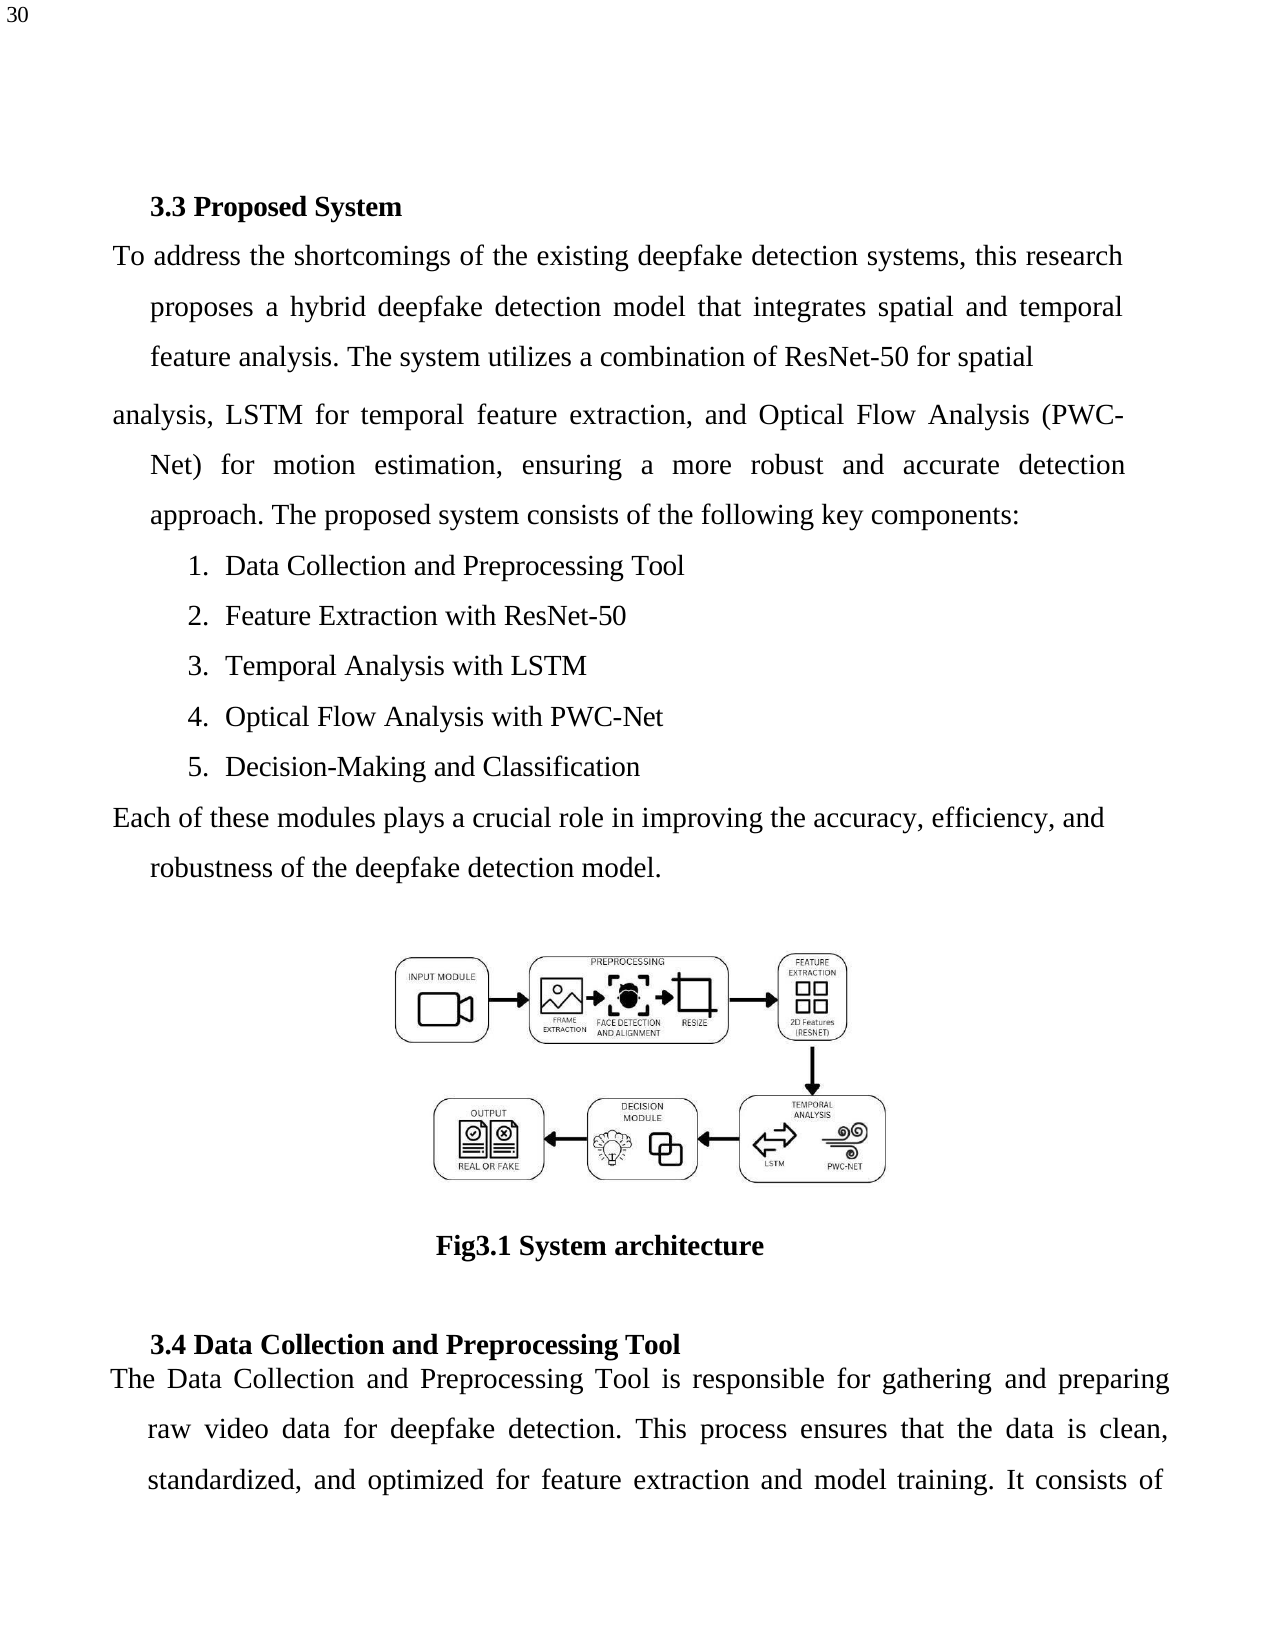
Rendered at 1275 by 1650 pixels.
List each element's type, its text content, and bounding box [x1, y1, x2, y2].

list Feature Extraction with ResNet-50 [187, 598, 1246, 632]
list Data Collection and Preprocessing Tool [150, 1328, 1246, 1361]
list Temporal Analysis with LSTM [187, 648, 1246, 682]
list Optical Flow Analysis with PWC-Net [187, 699, 1246, 732]
picture [394, 950, 890, 1188]
text The Data Collection and Preprocessing Tool is responsible for gathering and preparing raw video data for deepfake detection. This process ensures that the data is clean, standardized, and optimized for feature extraction and model training. It consists of [110, 1361, 1170, 1496]
text Each of these modules plays a crucial role in improving the accuracy, efficiency, and robustness of the deepfake detection model. [112, 800, 1118, 884]
list Data Collection and Preprocessing Tool [187, 548, 1246, 581]
text analysis, LSTM for temporal feature extraction, and Optical Flow Analysis (PWC- Net) for motion estimation, ensuring a more robust and accurate detection approach. The proposed system consists of the following key components: [112, 397, 1125, 531]
text To address the shortcomings of the existing deepfake detection systems, this research proposes a hybrid deepfake detection model that integrates spatial and temporal feature analysis. The system utilizes a combination of ResNet-50 for spatial [112, 238, 1124, 372]
subtitle Fig3.1 System architecture [436, 1228, 1246, 1261]
subtitle Proposed System [150, 189, 1246, 223]
list Decision-Making and Classification [187, 749, 1246, 782]
